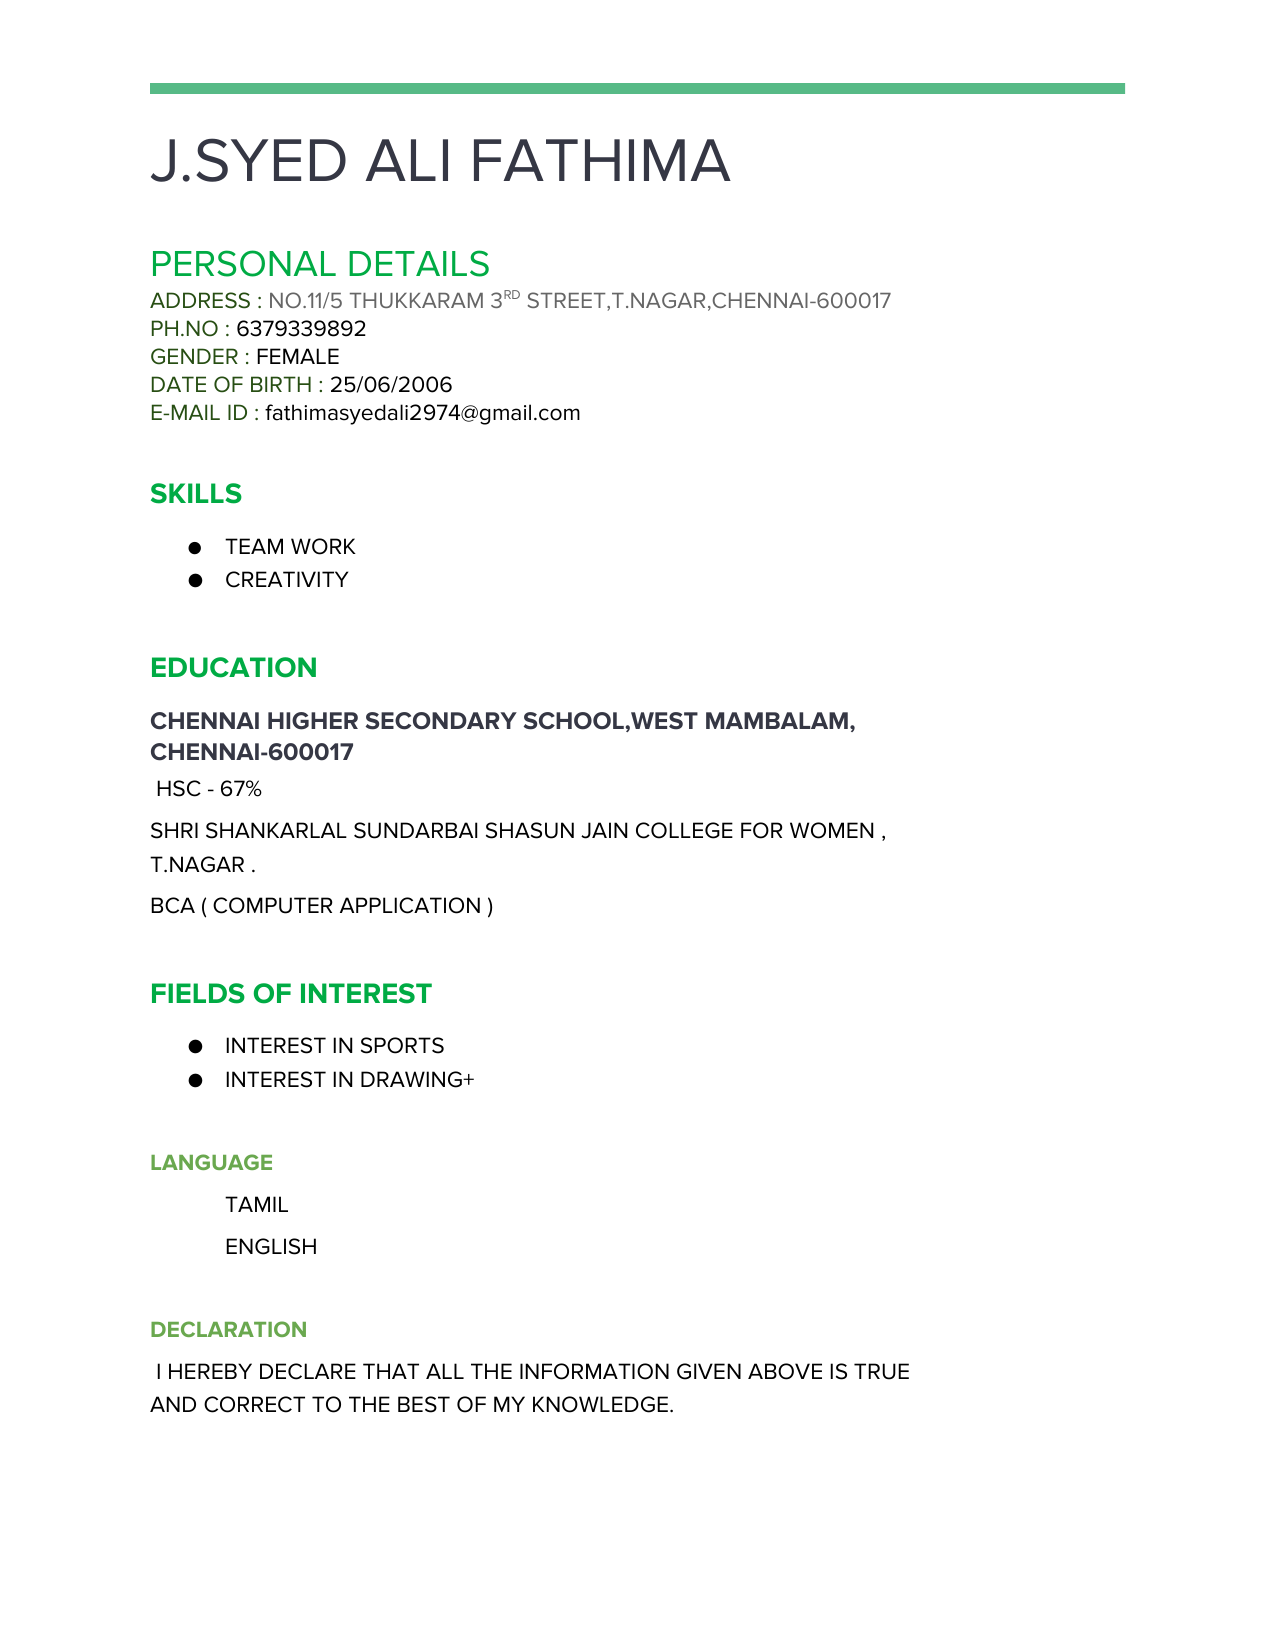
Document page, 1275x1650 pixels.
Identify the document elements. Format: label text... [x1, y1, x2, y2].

text TAMIL [225, 1191, 937, 1219]
text LANGUAGE [150, 1149, 937, 1177]
text DATE OF BIRTH : 25/06/2006 [150, 371, 937, 399]
text SHRI SHANKARLAL SUNDARBAI SHASUN JAIN COLLEGE FOR WOMEN , T.NAGAR . [150, 818, 937, 879]
subtitle FIELDS OF INTEREST [150, 976, 937, 1012]
list INTEREST IN DRAWING+ [187, 1066, 937, 1094]
text DECLARATION [150, 1317, 937, 1344]
list TEAM WORK [187, 533, 937, 561]
text PH.NO : 6379339892 [150, 315, 937, 343]
subtitle EDUCATION [150, 650, 937, 686]
text BCA ( COMPUTER APPLICATION ) [150, 893, 937, 921]
text ADDRESS : NO.11/5 THUKKARAM 3RD STREET,T.NAGAR,CHENNAI-600017 [150, 287, 937, 315]
list CREATIVITY [187, 567, 937, 595]
picture [150, 83, 1125, 94]
subtitle CHENNAI HIGHER SECONDARY SCHOOL,WEST MAMBALAM, CHENNAI-600017 [150, 707, 937, 767]
text ENGLISH [225, 1233, 937, 1261]
subtitle SKILLS [150, 477, 937, 513]
list INTEREST IN SPORTS [187, 1033, 937, 1061]
text GENDER : FEMALE [150, 343, 937, 371]
subtitle PERSONAL DETAILS [150, 242, 937, 287]
title J.SYED ALI FATHIMA [150, 124, 937, 200]
text I HEREBY DECLARE THAT ALL THE INFORMATION GIVEN ABOVE IS TRUE AND CORRECT TO THE BEST OF MY KNOWLEDGE. [150, 1358, 937, 1420]
text HSC - 67% [150, 776, 937, 804]
text E-MAIL ID : fathimasyedali2974@gmail.com [150, 399, 937, 427]
